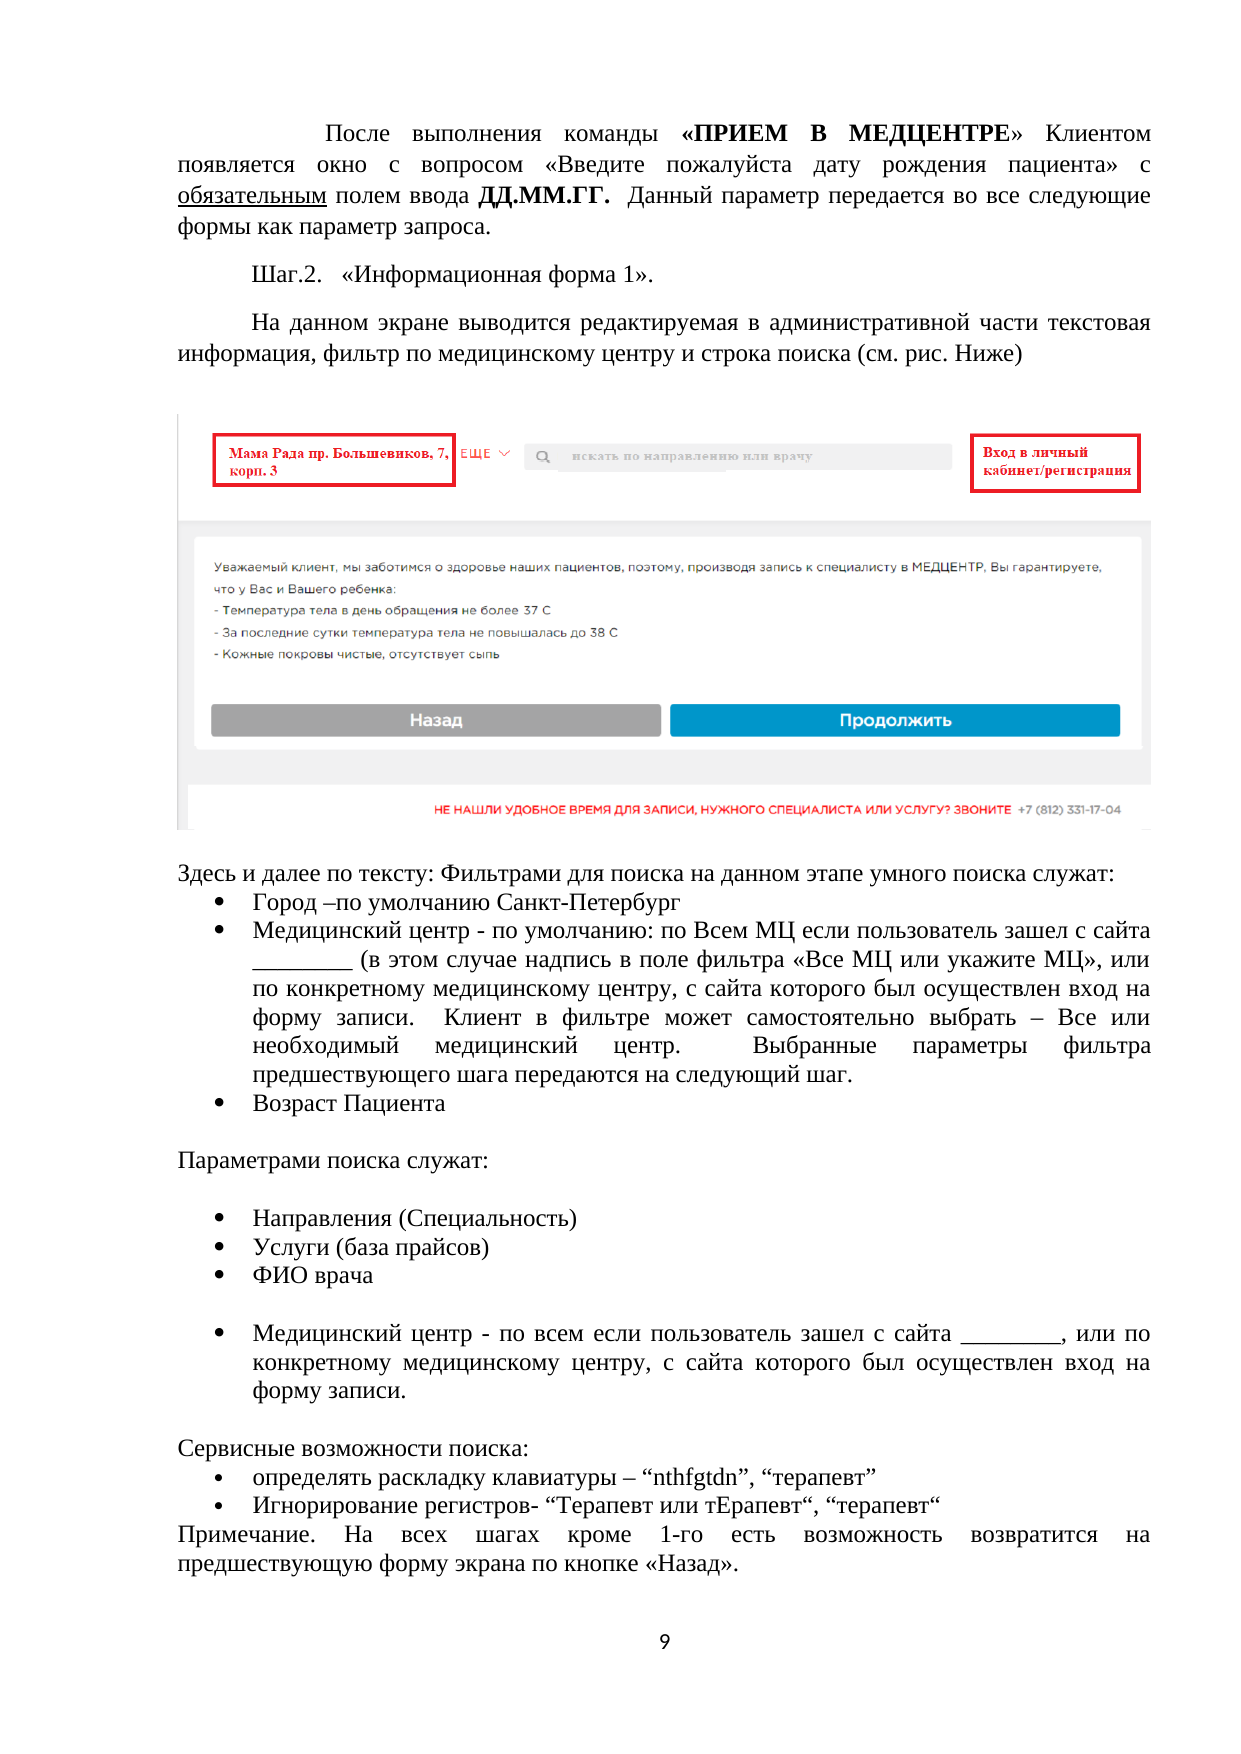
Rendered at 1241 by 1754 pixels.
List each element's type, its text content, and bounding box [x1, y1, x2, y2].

picture [177, 414, 1151, 830]
text Сервисные возможности поиска: [177, 1433, 1152, 1462]
list Услуги (база прайсов) [215, 1232, 1152, 1260]
list Город –по умолчанию Санкт-Петербург [215, 887, 1152, 915]
text Примечание. На всех шагах кроме 1-го есть возможность возвратится на предшествующую форму экрана по кнопке «Назад». [177, 1519, 1152, 1577]
list Направления (Специальность) [215, 1203, 1152, 1232]
list Игнорирование регистров- “Терапевт или тЕрапевт“, “терапевт“ [215, 1490, 1152, 1519]
list Медицинский центр - по умолчанию: по Всем МЦ если пользователь зашел с сайта ________ (в этом случае надпись в поле фильтра «Все МЦ или укажите МЦ», или по конкретному медицинскому центру, с сайта которого был осуществлен вход на форму записи. Клиент в фильтре может самостоятельно выбрать – Все или необходимый медицинский центр. Выбранные параметры фильтра предшествующего шага передаются на следующий шаг. [215, 915, 1152, 1088]
text Параметрами поиска служат: [177, 1145, 1152, 1174]
list определять раскладку клавиатуры – “nthfgtdn”, “терапевт” [215, 1462, 1152, 1490]
text Шаг.2. «Информационная форма 1». [177, 259, 1152, 288]
text После выполнения команды «ПРИЕМ В МЕДЦЕНТРЕ» Клиентом появляется окно с вопросом «Введите пожалуйста дату рождения пациента» с обязательным полем ввода ДД.ММ.ГГ. Данный параметр передается во все следующие формы как параметр запроса. [177, 118, 1152, 240]
text На данном экране выводится редактируемая в административной части текстовая информация, фильтр по медицинскому центру и строка поиска (см. рис. Ниже) [177, 307, 1152, 366]
list Медицинский центр - по всем если пользователь зашел с сайта ________, или по конкретному медицинскому центру, с сайта которого был осуществлен вход на форму записи. [215, 1318, 1152, 1404]
list ФИО врача [215, 1260, 1152, 1289]
list Возраст Пациента [215, 1088, 1152, 1117]
text Здесь и далее по тексту: Фильтрами для поиска на данном этапе умного поиска служат: [177, 858, 1152, 887]
